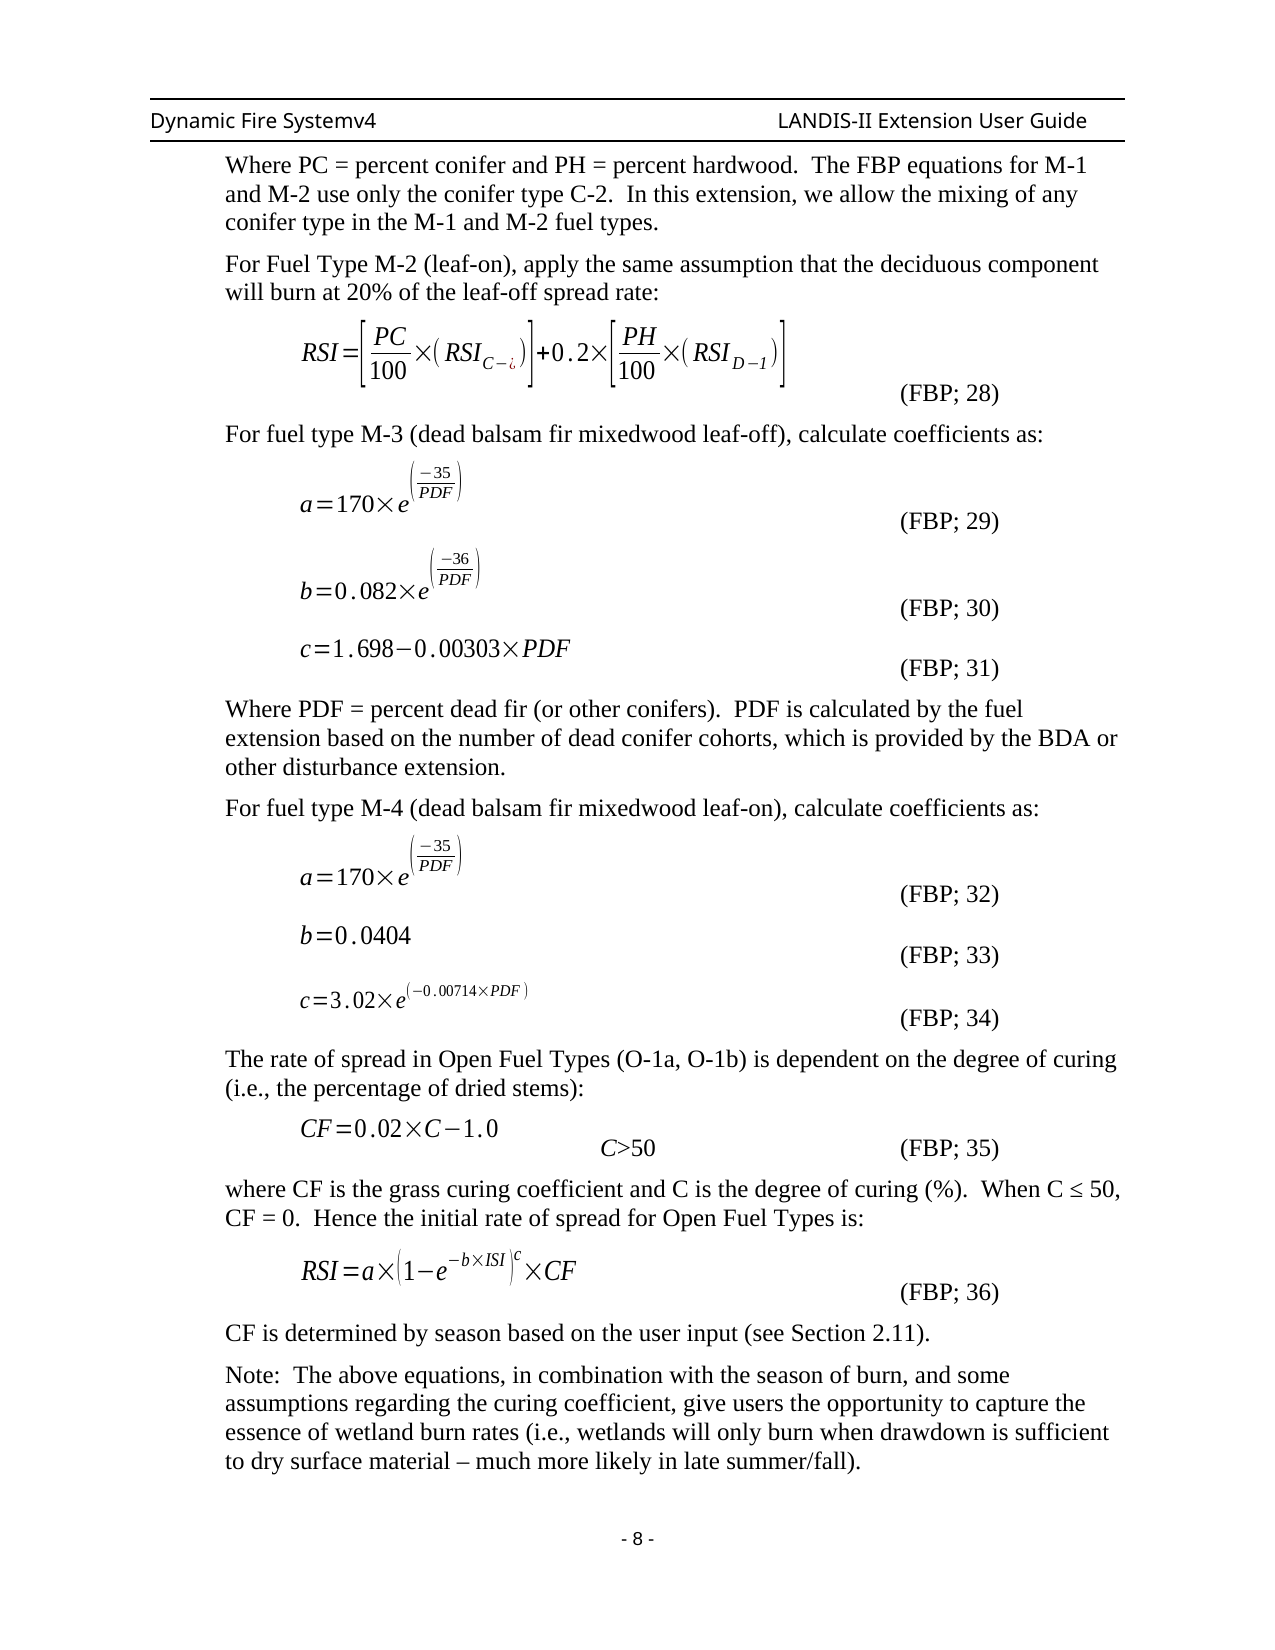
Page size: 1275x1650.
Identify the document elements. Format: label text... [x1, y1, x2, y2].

text The rate of spread in Open Fuel Types (O-1a, O-1b) is dependent on the degree of curing (i.e., the percentage of dried stems): [225, 1044, 1125, 1102]
text C>50 (FBP; 35) [225, 1114, 1125, 1162]
text (FBP; 31) [300, 634, 1125, 682]
text (FBP; 29) [300, 461, 1125, 535]
text (FBP; 34) [300, 981, 1125, 1032]
text (FBP; 32) [300, 834, 1125, 908]
text For fuel type M-3 (dead balsam fir mixedwood leaf-off), calculate coefficients as: [225, 419, 1125, 448]
text (FBP; 28) [300, 319, 1125, 407]
text Where PC = percent conifer and PH = percent hardwood. The FBP equations for M-1 and M-2 use only the conifer type C-2. In this extension, we allow the mixing of any conifer type in the M-1 and M-2 fuel types. [225, 150, 1125, 236]
text where CF is the grass curing coefficient and C is the degree of curing (%). When C ≤ 50, CF = 0. Hence the initial rate of spread for Open Fuel Types is: [225, 1174, 1125, 1232]
text (FBP; 33) [300, 921, 1125, 968]
text CF is determined by season based on the user input (see Section 2.11). [225, 1318, 1125, 1347]
text For fuel type M-4 (dead balsam fir mixedwood leaf-on), calculate coefficients as: [225, 793, 1125, 822]
text Note: The above equations, in combination with the season of burn, and some assumptions regarding the curing coefficient, give users the opportunity to capture the essence of wetland burn rates (i.e., wetlands will only burn when drawdown is sufficient to dry surface material – much more likely in late summer/fall). [225, 1360, 1125, 1475]
text (FBP; 30) [300, 547, 1125, 622]
text (FBP; 36) [300, 1244, 1125, 1306]
text Where PDF = percent dead fir (or other conifers). PDF is calculated by the fuel extension based on the number of dead conifer cohorts, which is provided by the BDA or other disturbance extension. [150, 694, 1125, 780]
text For Fuel Type M-2 (leaf-on), apply the same assumption that the deciduous component will burn at 20% of the leaf-off spread rate: [225, 249, 1125, 306]
